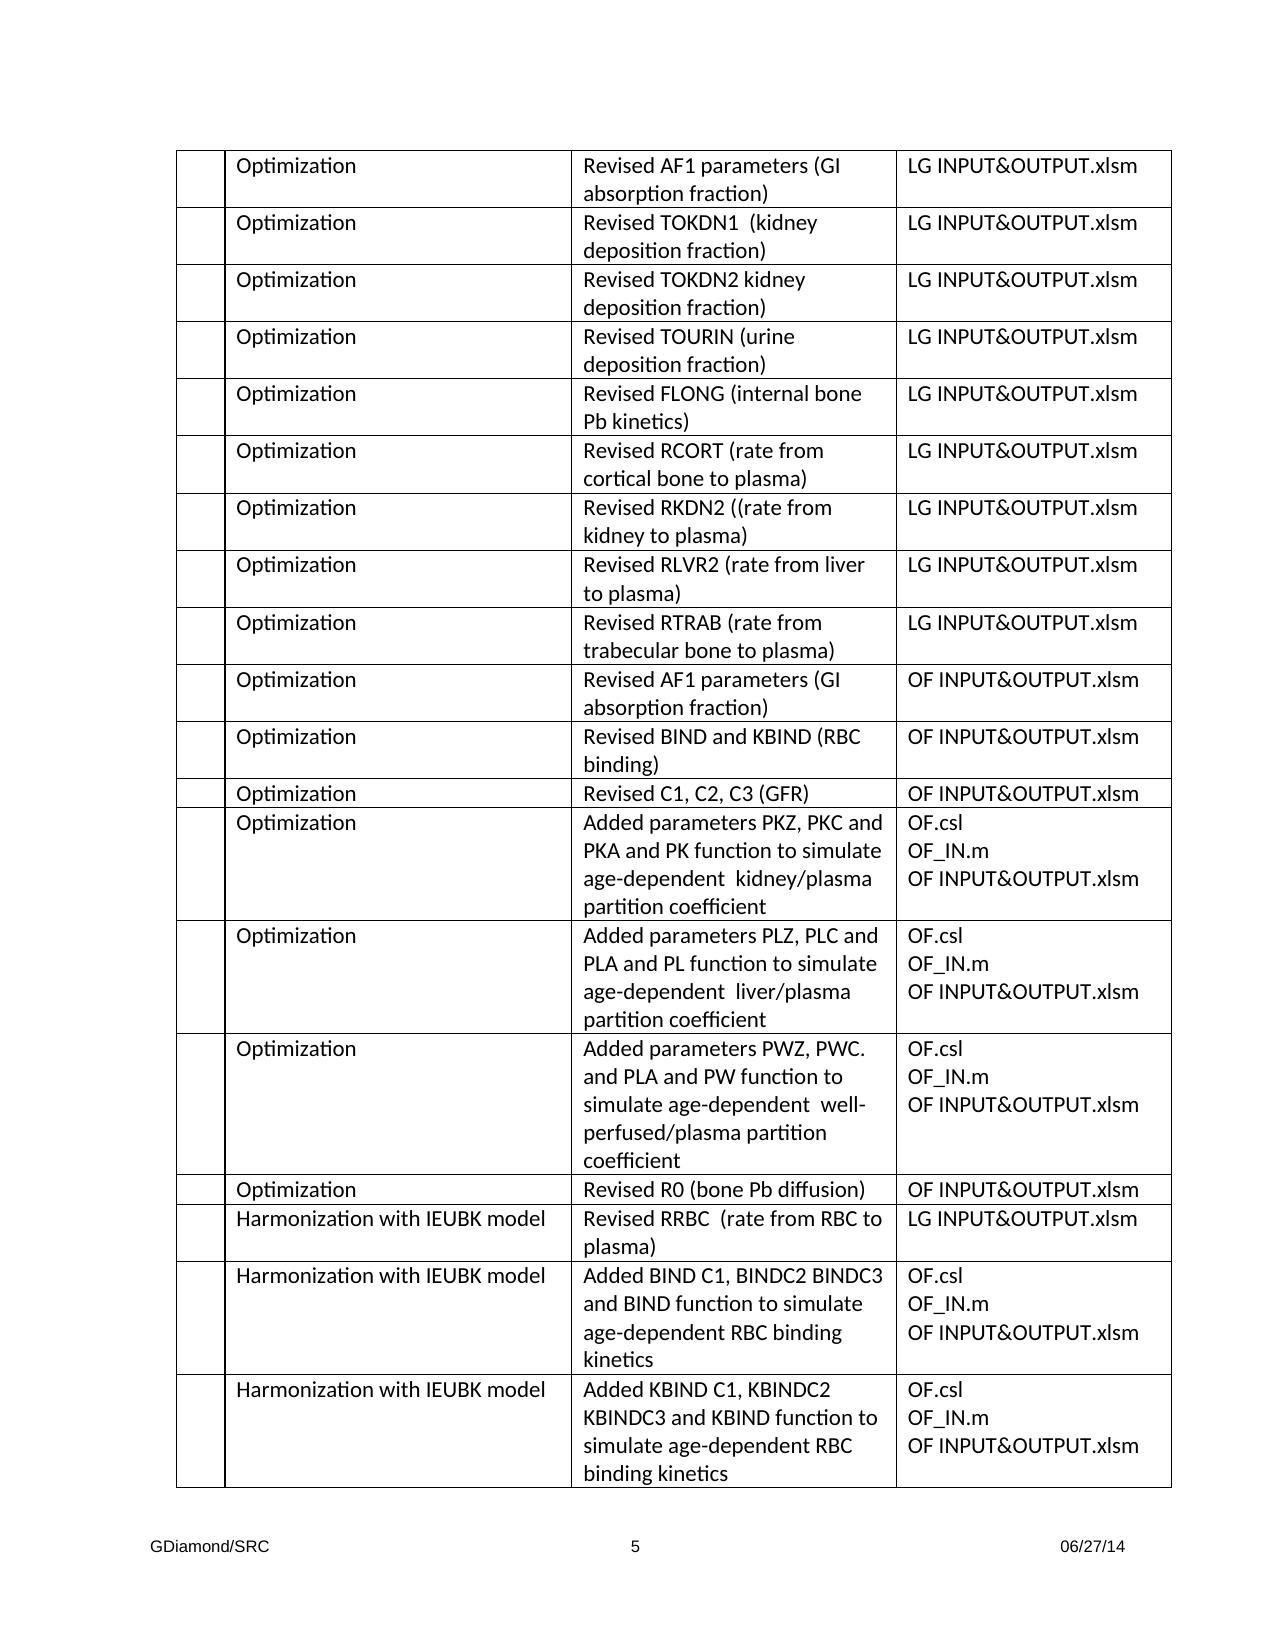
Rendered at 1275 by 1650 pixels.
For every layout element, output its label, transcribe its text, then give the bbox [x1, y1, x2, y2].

table_cell Revised R0 (bone Pb diffusion) [572, 1175, 896, 1203]
table_cell [177, 208, 224, 264]
table_cell [177, 1375, 224, 1487]
table_cell [177, 551, 224, 607]
table_cell Optimization [226, 265, 571, 321]
table_cell Revised TOKDN1 (kidney deposition fraction) [572, 208, 896, 264]
table_cell LG INPUT&OUTPUT.xlsm [897, 265, 1171, 321]
table_cell Added parameters PLZ, PLC and PLA and PL function to simulate age-dependent liver/plasma partition coefficient [572, 921, 896, 1033]
table_cell Revised FLONG (internal bone Pb kinetics) [572, 379, 896, 435]
table_cell [177, 808, 224, 920]
table_cell Optimization [226, 722, 571, 778]
table_cell [177, 1175, 224, 1203]
table_cell [177, 379, 224, 435]
table_cell Optimization [226, 551, 571, 607]
table_cell [177, 1205, 224, 1261]
table_cell [177, 151, 224, 207]
table_cell LG INPUT&OUTPUT.xlsm [897, 608, 1171, 664]
table_cell Optimization [226, 779, 571, 807]
table_cell LG INPUT&OUTPUT.xlsm [897, 1205, 1171, 1261]
table_cell OF.csl OF_IN.m OF INPUT&OUTPUT.xlsm [897, 1034, 1171, 1174]
table_cell Revised TOURIN (urine deposition fraction) [572, 322, 896, 378]
table_cell Optimization [226, 1175, 571, 1203]
table_cell Revised RCORT (rate from cortical bone to plasma) [572, 436, 896, 492]
table_cell Revised RKDN2 ((rate from kidney to plasma) [572, 494, 896, 549]
table_cell OF INPUT&OUTPUT.xlsm [897, 779, 1171, 807]
table_cell Harmonization with IEUBK model [226, 1205, 571, 1261]
table_cell OF INPUT&OUTPUT.xlsm [897, 722, 1171, 778]
table_cell Revised RRBC (rate from RBC to plasma) [572, 1205, 896, 1261]
table_cell Revised TOKDN2 kidney deposition fraction) [572, 265, 896, 321]
table_cell LG INPUT&OUTPUT.xlsm [897, 551, 1171, 607]
table_cell Added BIND C1, BINDC2 BINDC3 and BIND function to simulate age-dependent RBC binding kinetics [572, 1262, 896, 1374]
table_cell Optimization [226, 436, 571, 492]
table_cell [177, 494, 224, 549]
table_cell Optimization [226, 208, 571, 264]
table_cell LG INPUT&OUTPUT.xlsm [897, 151, 1171, 207]
table_cell Revised RTRAB (rate from trabecular bone to plasma) [572, 608, 896, 664]
table_cell Harmonization with IEUBK model [226, 1262, 571, 1374]
table_cell OF.csl OF_IN.m OF INPUT&OUTPUT.xlsm [897, 1262, 1171, 1374]
table_cell Optimization [226, 921, 571, 1033]
table_cell LG INPUT&OUTPUT.xlsm [897, 379, 1171, 435]
table_cell Revised AF1 parameters (GI absorption fraction) [572, 665, 896, 721]
table_cell OF INPUT&OUTPUT.xlsm [897, 665, 1171, 721]
table_cell Optimization [226, 494, 571, 549]
table_cell [177, 436, 224, 492]
table_cell OF.csl OF_IN.m OF INPUT&OUTPUT.xlsm [897, 921, 1171, 1033]
table_cell Optimization [226, 1034, 571, 1174]
table_cell LG INPUT&OUTPUT.xlsm [897, 494, 1171, 549]
table_cell Revised RLVR2 (rate from liver to plasma) [572, 551, 896, 607]
table_cell Optimization [226, 151, 571, 207]
table_cell Optimization [226, 379, 571, 435]
table_cell [177, 322, 224, 378]
table_cell LG INPUT&OUTPUT.xlsm [897, 322, 1171, 378]
table_cell [177, 608, 224, 664]
table_cell [177, 1034, 224, 1174]
table_cell Optimization [226, 322, 571, 378]
table_cell LG INPUT&OUTPUT.xlsm [897, 436, 1171, 492]
table_cell OF.csl OF_IN.m OF INPUT&OUTPUT.xlsm [897, 808, 1171, 920]
table_cell Revised C1, C2, C3 (GFR) [572, 779, 896, 807]
table_cell Optimization [226, 808, 571, 920]
table_cell OF.csl OF_IN.m OF INPUT&OUTPUT.xlsm [897, 1375, 1171, 1487]
table_cell Optimization [226, 665, 571, 721]
table_cell Added parameters PKZ, PKC and PKA and PK function to simulate age-dependent kidney/plasma partition coefficient [572, 808, 896, 920]
table_cell Optimization [226, 608, 571, 664]
table_cell [177, 1262, 224, 1374]
table_cell [177, 665, 224, 721]
table_cell Harmonization with IEUBK model [226, 1375, 571, 1487]
table_cell Revised BIND and KBIND (RBC binding) [572, 722, 896, 778]
table_cell [177, 722, 224, 778]
table_cell OF INPUT&OUTPUT.xlsm [897, 1175, 1171, 1203]
table_cell [177, 265, 224, 321]
table_cell Added parameters PWZ, PWC. and PLA and PW function to simulate age-dependent well-perfused/plasma partition coefficient [572, 1034, 896, 1174]
table_cell Added KBIND C1, KBINDC2 KBINDC3 and KBIND function to simulate age-dependent RBC binding kinetics [572, 1375, 896, 1487]
table_cell [177, 921, 224, 1033]
table_cell LG INPUT&OUTPUT.xlsm [897, 208, 1171, 264]
table_cell Revised AF1 parameters (GI absorption fraction) [572, 151, 896, 207]
table_cell [177, 779, 224, 807]
